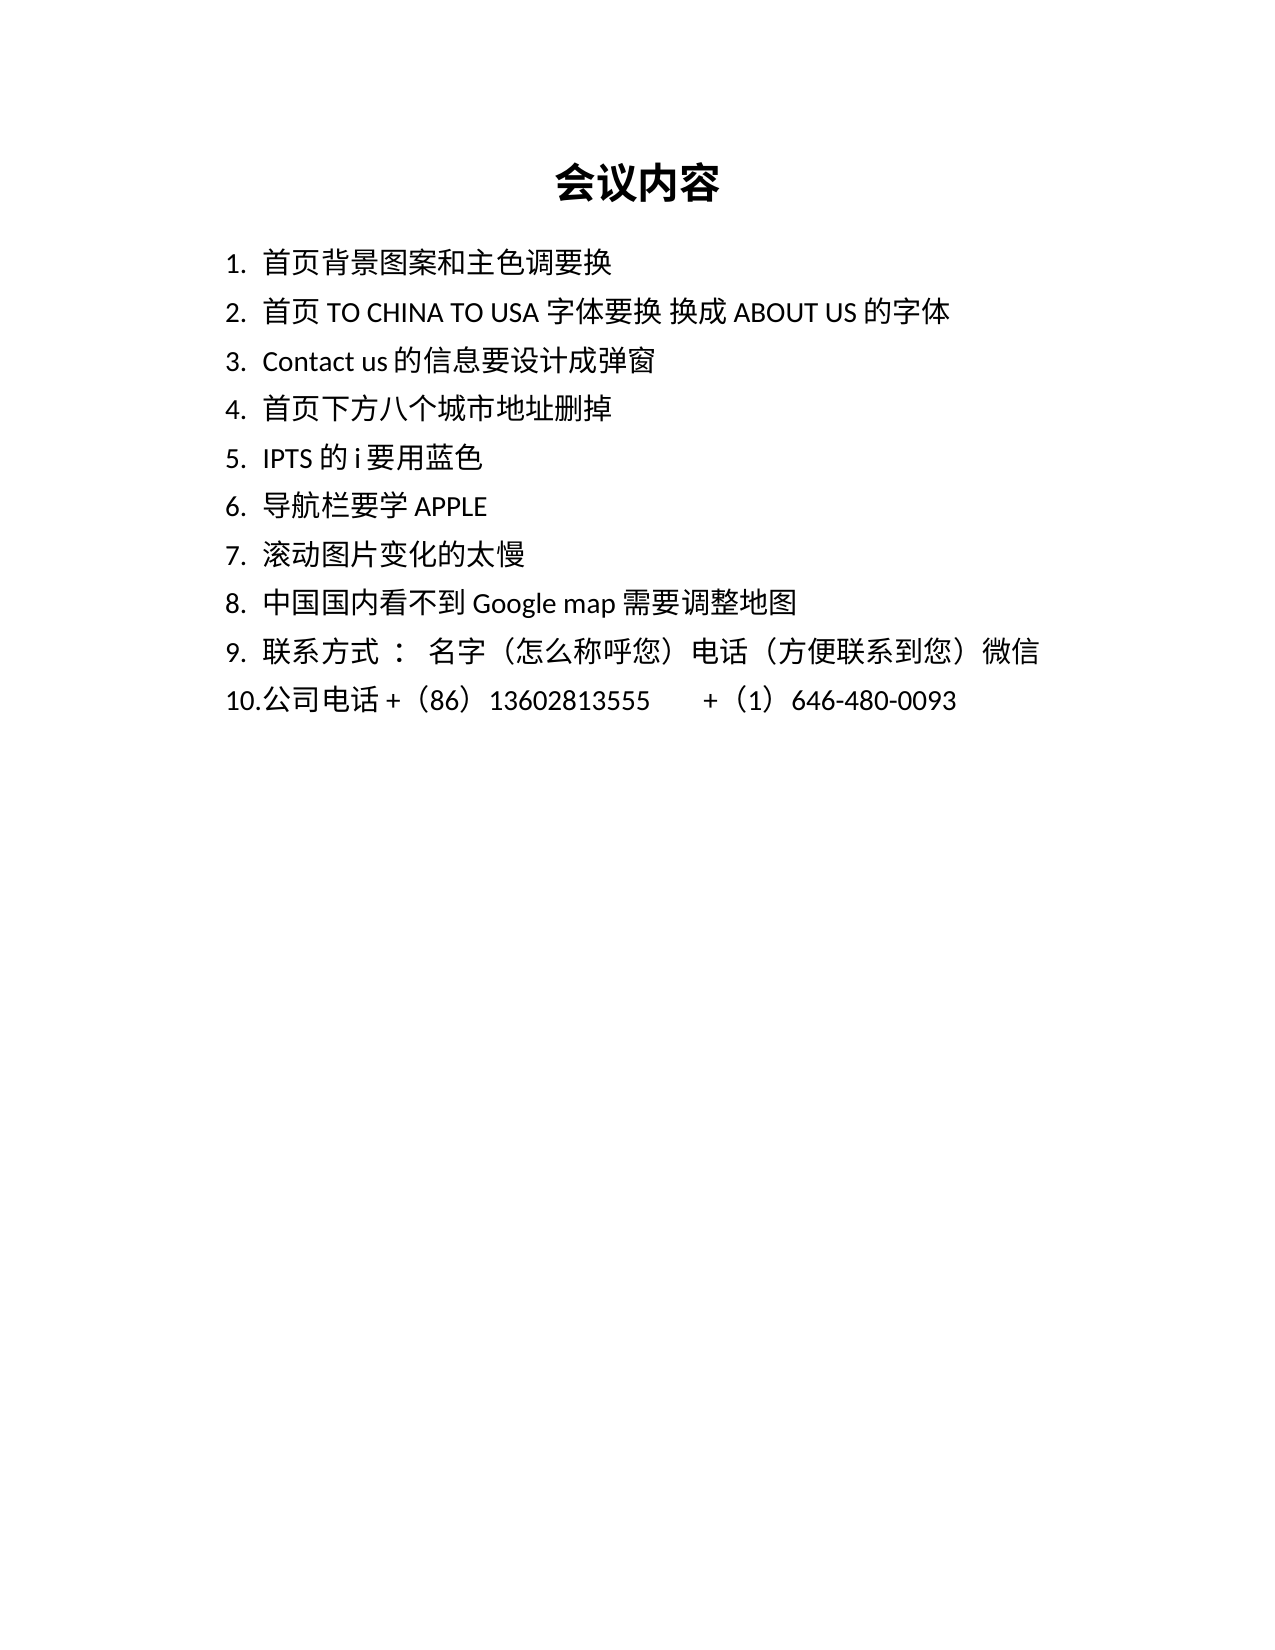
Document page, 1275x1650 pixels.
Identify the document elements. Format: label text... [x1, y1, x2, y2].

list 首页背景图案和主色调要换 [225, 240, 1087, 282]
list 滚动图片变化的太慢 [225, 531, 1087, 574]
text 会议内容 [187, 150, 1087, 210]
list 中国国内看不到Google map 需要调整地图 [225, 580, 1087, 622]
list 公司电话 +（86）13602813555 +（1）646-480-0093 [225, 677, 1087, 719]
list 首页下方八个城市地址删掉 [225, 386, 1087, 428]
list Contact us的信息要设计成弹窗 [225, 337, 1087, 379]
list 导航栏要学APPLE [225, 483, 1087, 525]
list 首页TO CHINA TO USA 字体要换 换成ABOUT US的字体 [225, 289, 1087, 331]
list 联系方式 ： 名字（怎么称呼您）电话（方便联系到您）微信 [225, 628, 1087, 671]
list IPTS 的i要用蓝色 [225, 434, 1087, 477]
